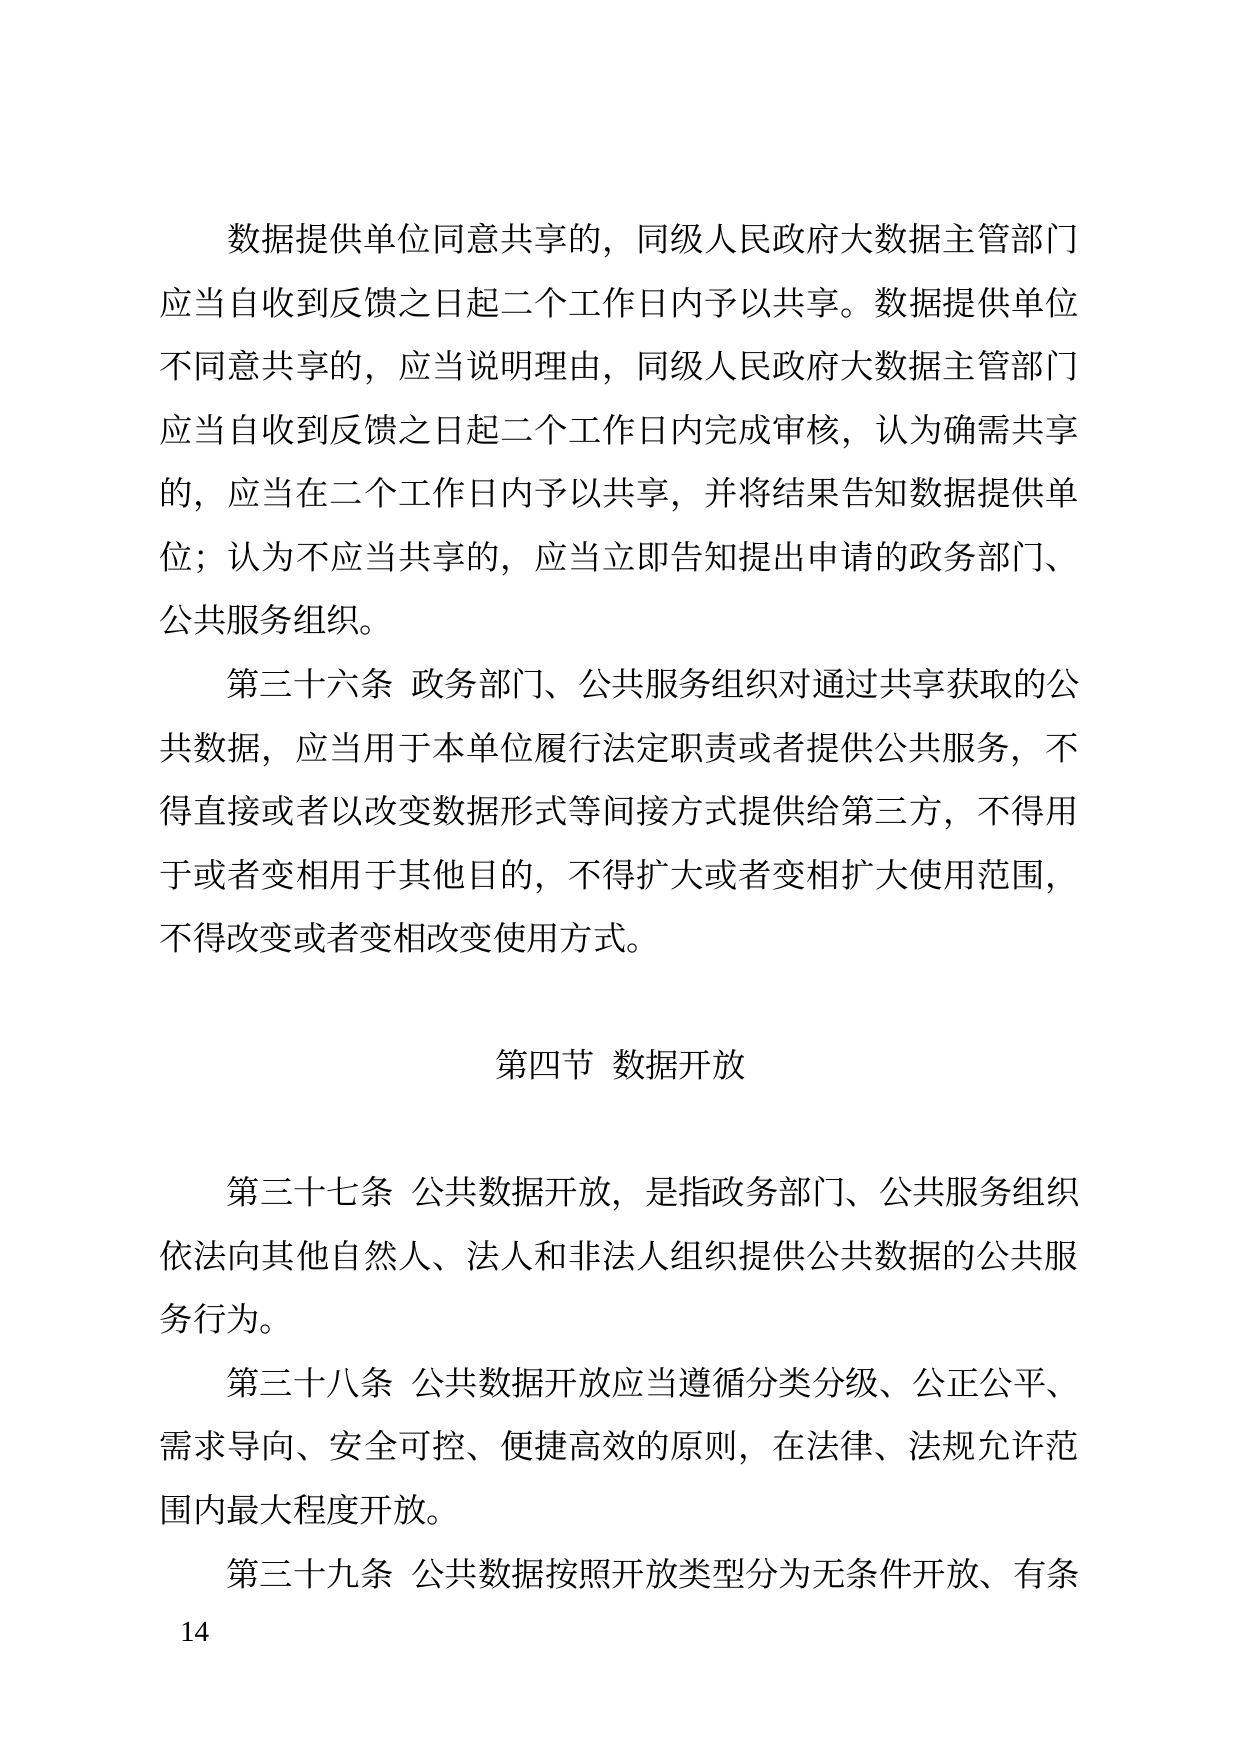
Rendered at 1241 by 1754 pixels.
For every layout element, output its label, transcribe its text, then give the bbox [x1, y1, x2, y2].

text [159, 1535, 1081, 1599]
text 第三十七条 公共数据开放，是指政务部门、公共服务组织依法向其他自然人、法人和非法人组织提供公共数据的公共服务行为。 [159, 1154, 1081, 1344]
text 第三十六条 政务部门、公共服务组织对通过共享获取的公共数据，应当用于本单位履行法定职责或者提供公共服务，不得直接或者以改变数据形式等间接方式提供给第三方，不得用于或者变相用于其他目的，不得扩大或者变相扩大使用范围，不得改变或者变相改变使用方式。 [159, 646, 1081, 963]
text 数据提供单位同意共享的，同级人民政府大数据主管部门应当自收到反馈之日起二个工作日内予以共享。数据提供单位不同意共享的，应当说明理由，同级人民政府大数据主管部门应当自收到反馈之日起二个工作日内完成审核，认为确需共享的，应当在二个工作日内予以共享，并将结果告知数据提供单位；认为不应当共享的，应当立即告知提出申请的政务部门、公共服务组织。 [159, 201, 1081, 646]
text 第四节 数据开放 [159, 1027, 1081, 1090]
text 第三十八条 公共数据开放应当遵循分类分级、公正公平、需求导向、安全可控、便捷高效的原则，在法律、法规允许范围内最大程度开放。 [159, 1344, 1081, 1535]
